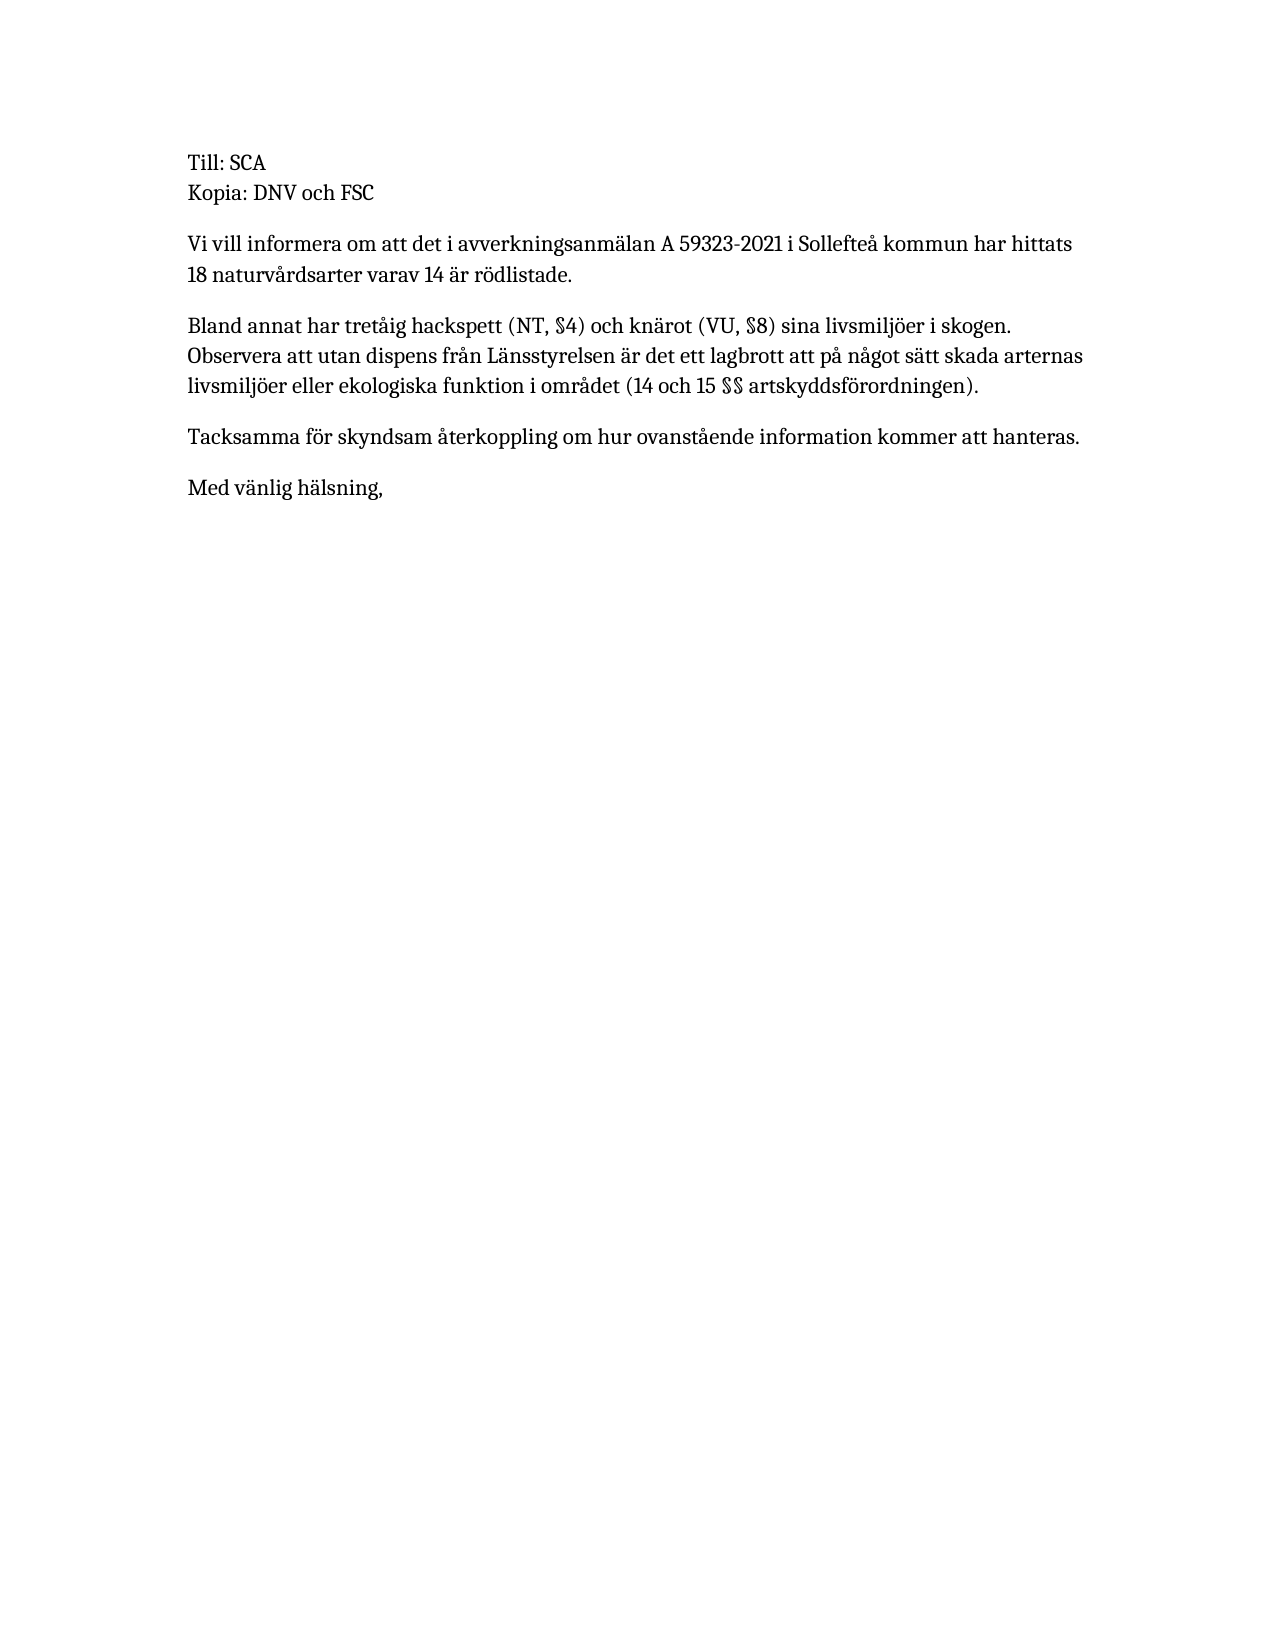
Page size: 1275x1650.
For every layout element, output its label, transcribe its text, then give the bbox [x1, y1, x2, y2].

text Vi vill informera om att det i avverkningsanmälan A 59323-2021 i Sollefteå kommun har hittats 18 naturvårdsarter varav 14 är rödlistade. [187, 231, 1087, 288]
text Tacksamma för skyndsam återkoppling om hur ovanstående information kommer att hanteras. [187, 424, 1087, 450]
text Bland annat har tretåig hackspett (NT, §4) och knärot (VU, §8) sina livsmiljöer i skogen. Observera att utan dispens från Länsstyrelsen är det ett lagbrott att på något sätt skada arternas livsmiljöer eller ekologiska funktion i området (14 och 15 §§ artskyddsförordningen). [187, 312, 1087, 399]
text Med vänlig hälsning, [187, 475, 1087, 532]
text Till: SCA Kopia: DNV och FSC [187, 150, 1087, 207]
